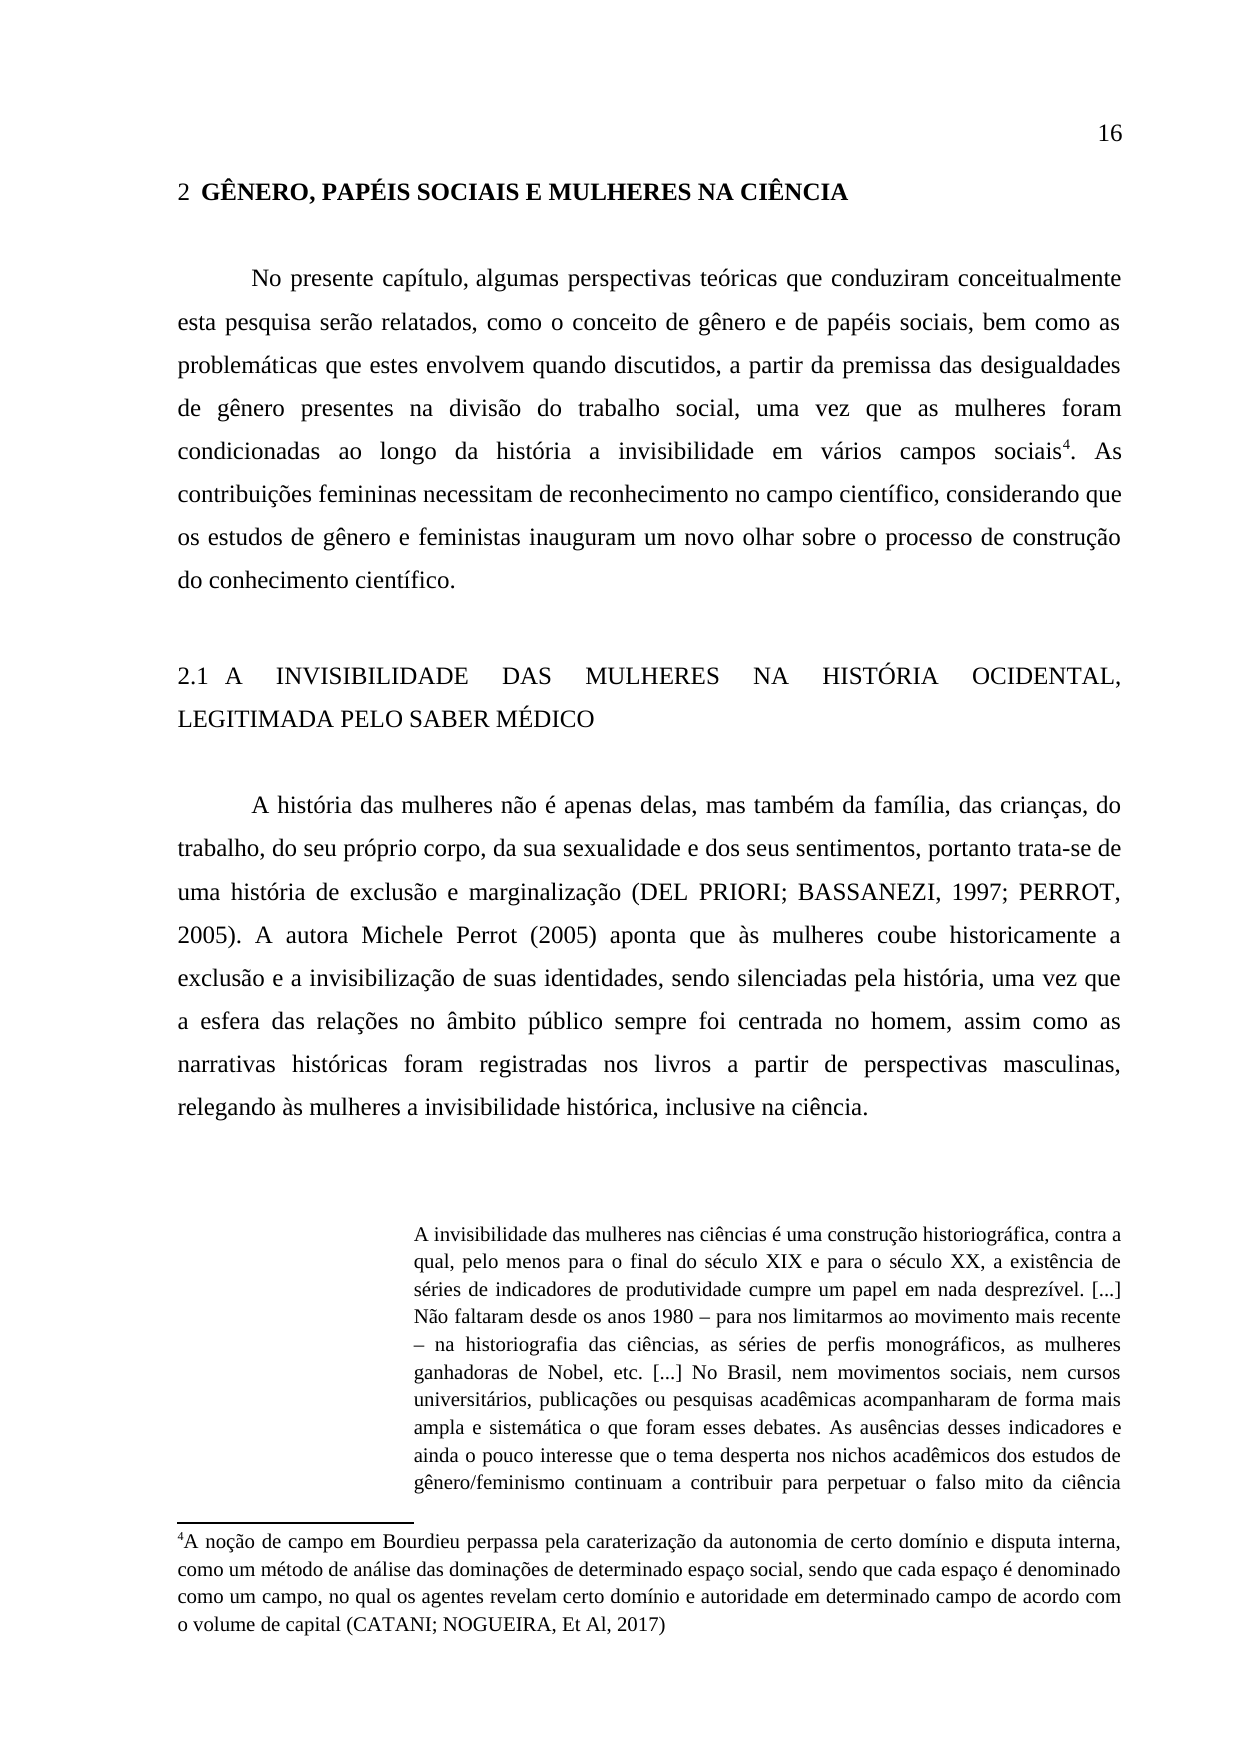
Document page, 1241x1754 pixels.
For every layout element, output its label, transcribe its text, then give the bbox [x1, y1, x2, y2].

text A história das mulheres não é apenas delas, mas também da família, das crianças, do trabalho, do seu próprio corpo, da sua sexualidade e dos seus sentimentos, portanto trata-se de uma história de exclusão e marginalização (DEL PRIORI; BASSANEZI, 1997; PERROT, 2005). A autora Michele Perrot (2005) aponta que às mulheres coube historicamente a exclusão e a invisibilização de suas identidades, sendo silenciadas pela história, uma vez que a esfera das relações no âmbito público sempre foi centrada no homem, assim como as narrativas históricas foram registradas nos livros a partir de perspectivas masculinas, relegando às mulheres a invisibilidade histórica, inclusive na ciência. [177, 790, 1122, 1121]
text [413, 1222, 1122, 1494]
title GÊNERO, PAPÉIS SOCIAIS E MULHERES NA CIÊNCIA [177, 177, 1122, 206]
title A INVISIBILIDADE DAS MULHERES NA HISTÓRIA OCIDENTAL, LEGITIMADA PELO SABER MÉDICO [177, 661, 1122, 733]
text No presente capítulo, algumas perspectivas teóricas que conduziram conceitualmente esta pesquisa serão relatados, como o conceito de gênero e de papéis sociais, bem como as problemáticas que estes envolvem quando discutidos, a partir da premissa das desigualdades de gênero presentes na divisão do trabalho social, uma vez que as mulheres foram condicionadas ao longo da história a invisibilidade em vários campos sociais. As contribuições femininas necessitam de reconhecimento no campo científico, considerando que os estudos de gênero e feministas inauguram um novo olhar sobre o processo de construção do conhecimento científico. [177, 263, 1122, 594]
